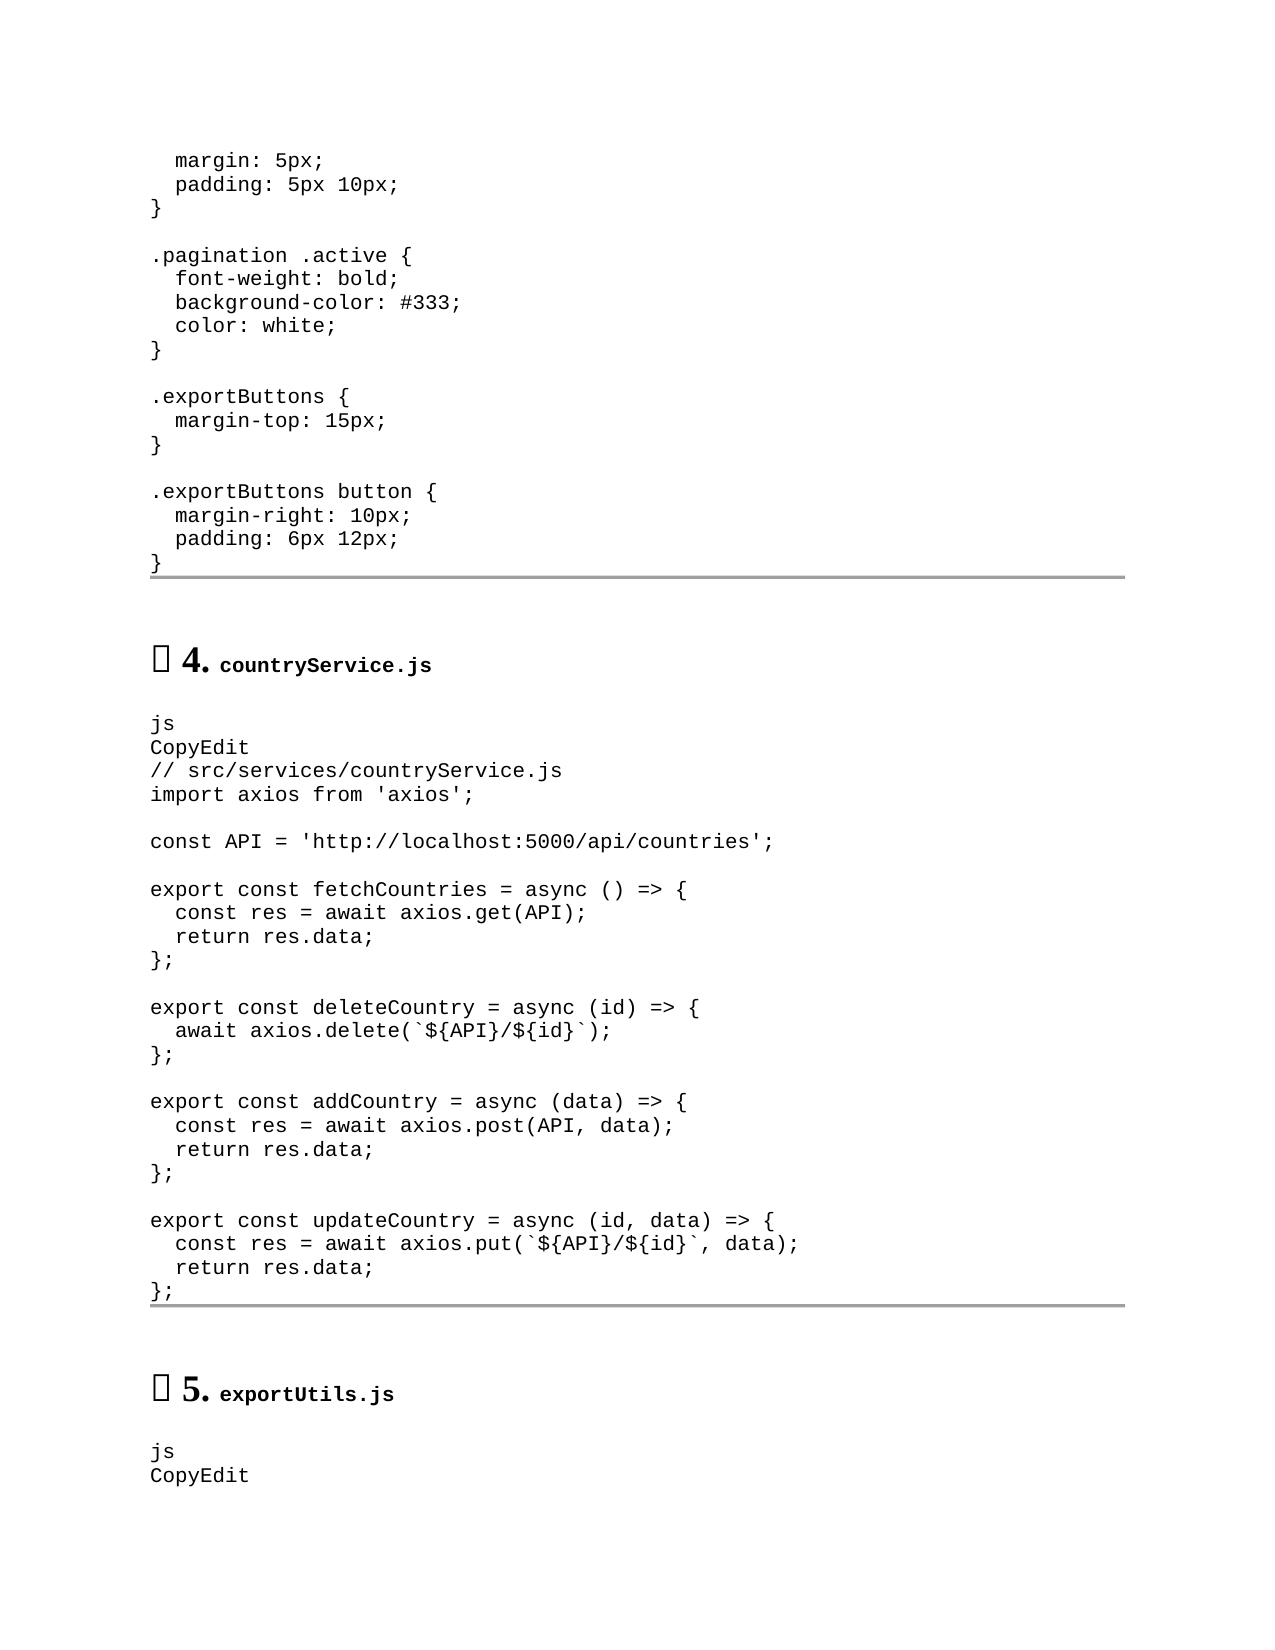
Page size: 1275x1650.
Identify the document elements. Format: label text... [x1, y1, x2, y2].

text margin-top: 15px; [150, 410, 1125, 434]
text js [150, 713, 1125, 737]
text const res = await axios.put(`${API}/${id}`, data); [150, 1233, 1125, 1257]
text CopyEdit [150, 737, 1125, 760]
text } [150, 552, 1125, 575]
text margin-right: 10px; [150, 505, 1125, 528]
text export const updateCountry = async (id, data) => { [150, 1209, 1125, 1233]
text padding: 6px 12px; [150, 528, 1125, 552]
text const res = await axios.get(API); [150, 902, 1125, 926]
text await axios.delete(`${API}/${id}`); [150, 1020, 1125, 1044]
text margin: 5px; [150, 150, 1125, 174]
text return res.data; [150, 926, 1125, 949]
text }; [150, 1044, 1125, 1068]
text } [150, 339, 1125, 363]
text .exportButtons { [150, 386, 1125, 410]
text ✅ 5. exportUtils.js [150, 1361, 1125, 1412]
text } [150, 434, 1125, 457]
text .pagination .active { [150, 244, 1125, 268]
text .exportButtons button { [150, 481, 1125, 505]
text }; [150, 1281, 1125, 1304]
text padding: 5px 10px; [150, 174, 1125, 197]
text import axios from 'axios'; [150, 784, 1125, 808]
text export const addCountry = async (data) => { [150, 1091, 1125, 1115]
text background-color: #333; [150, 292, 1125, 316]
text js [150, 1442, 1125, 1465]
text }; [150, 1162, 1125, 1186]
text return res.data; [150, 1139, 1125, 1162]
text ✅ 4. countryService.js [150, 633, 1125, 684]
text export const deleteCountry = async (id) => { [150, 997, 1125, 1020]
text const API = 'http://localhost:5000/api/countries'; [150, 831, 1125, 855]
text export const fetchCountries = async () => { [150, 878, 1125, 902]
text font-weight: bold; [150, 268, 1125, 292]
text CopyEdit [150, 1465, 1125, 1489]
text return res.data; [150, 1257, 1125, 1281]
text const res = await axios.post(API, data); [150, 1115, 1125, 1139]
text } [150, 197, 1125, 221]
text // src/services/countryService.js [150, 760, 1125, 784]
text color: white; [150, 316, 1125, 339]
text }; [150, 949, 1125, 973]
